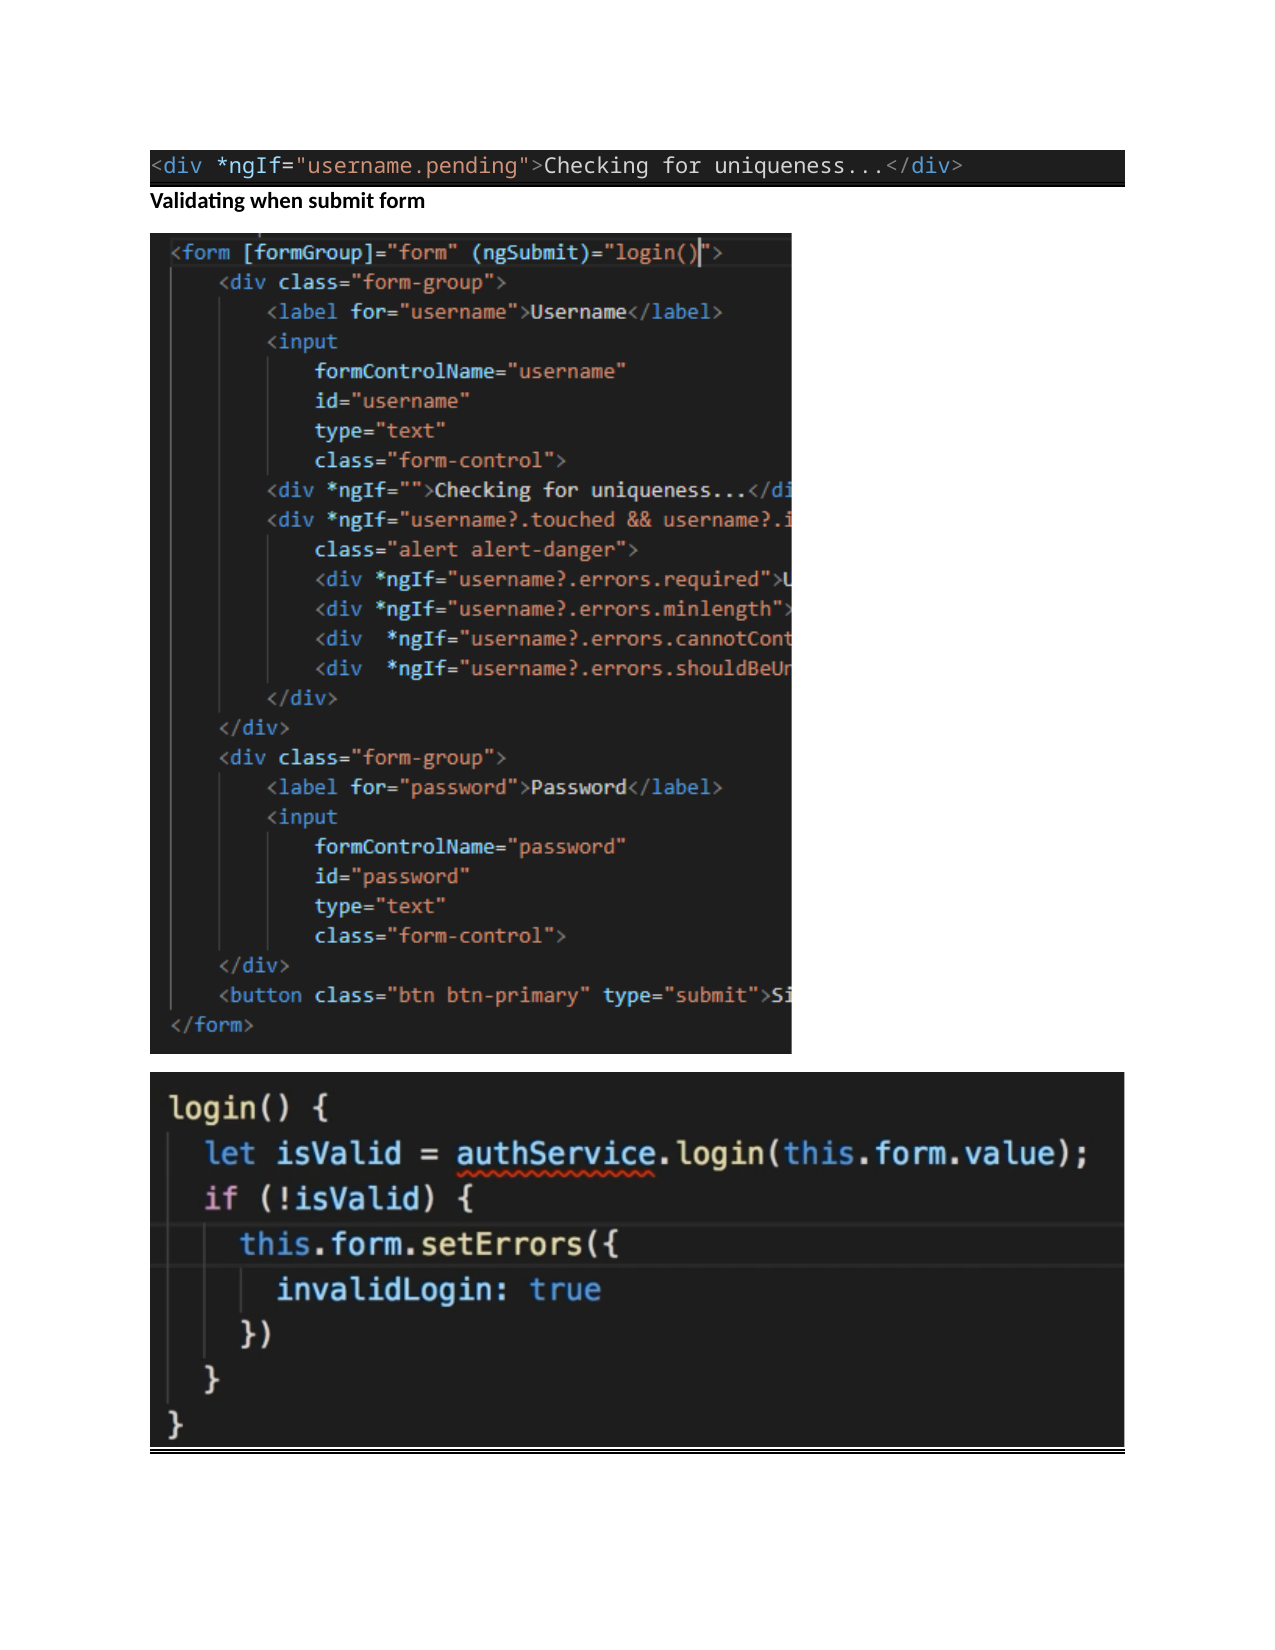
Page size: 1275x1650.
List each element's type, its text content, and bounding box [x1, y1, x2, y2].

picture [150, 1072, 1125, 1447]
picture [150, 233, 792, 1054]
text <div *ngIf="username.pending">Checking for uniqueness...</div> [150, 150, 1125, 182]
text Validating when submit form [150, 187, 1125, 214]
